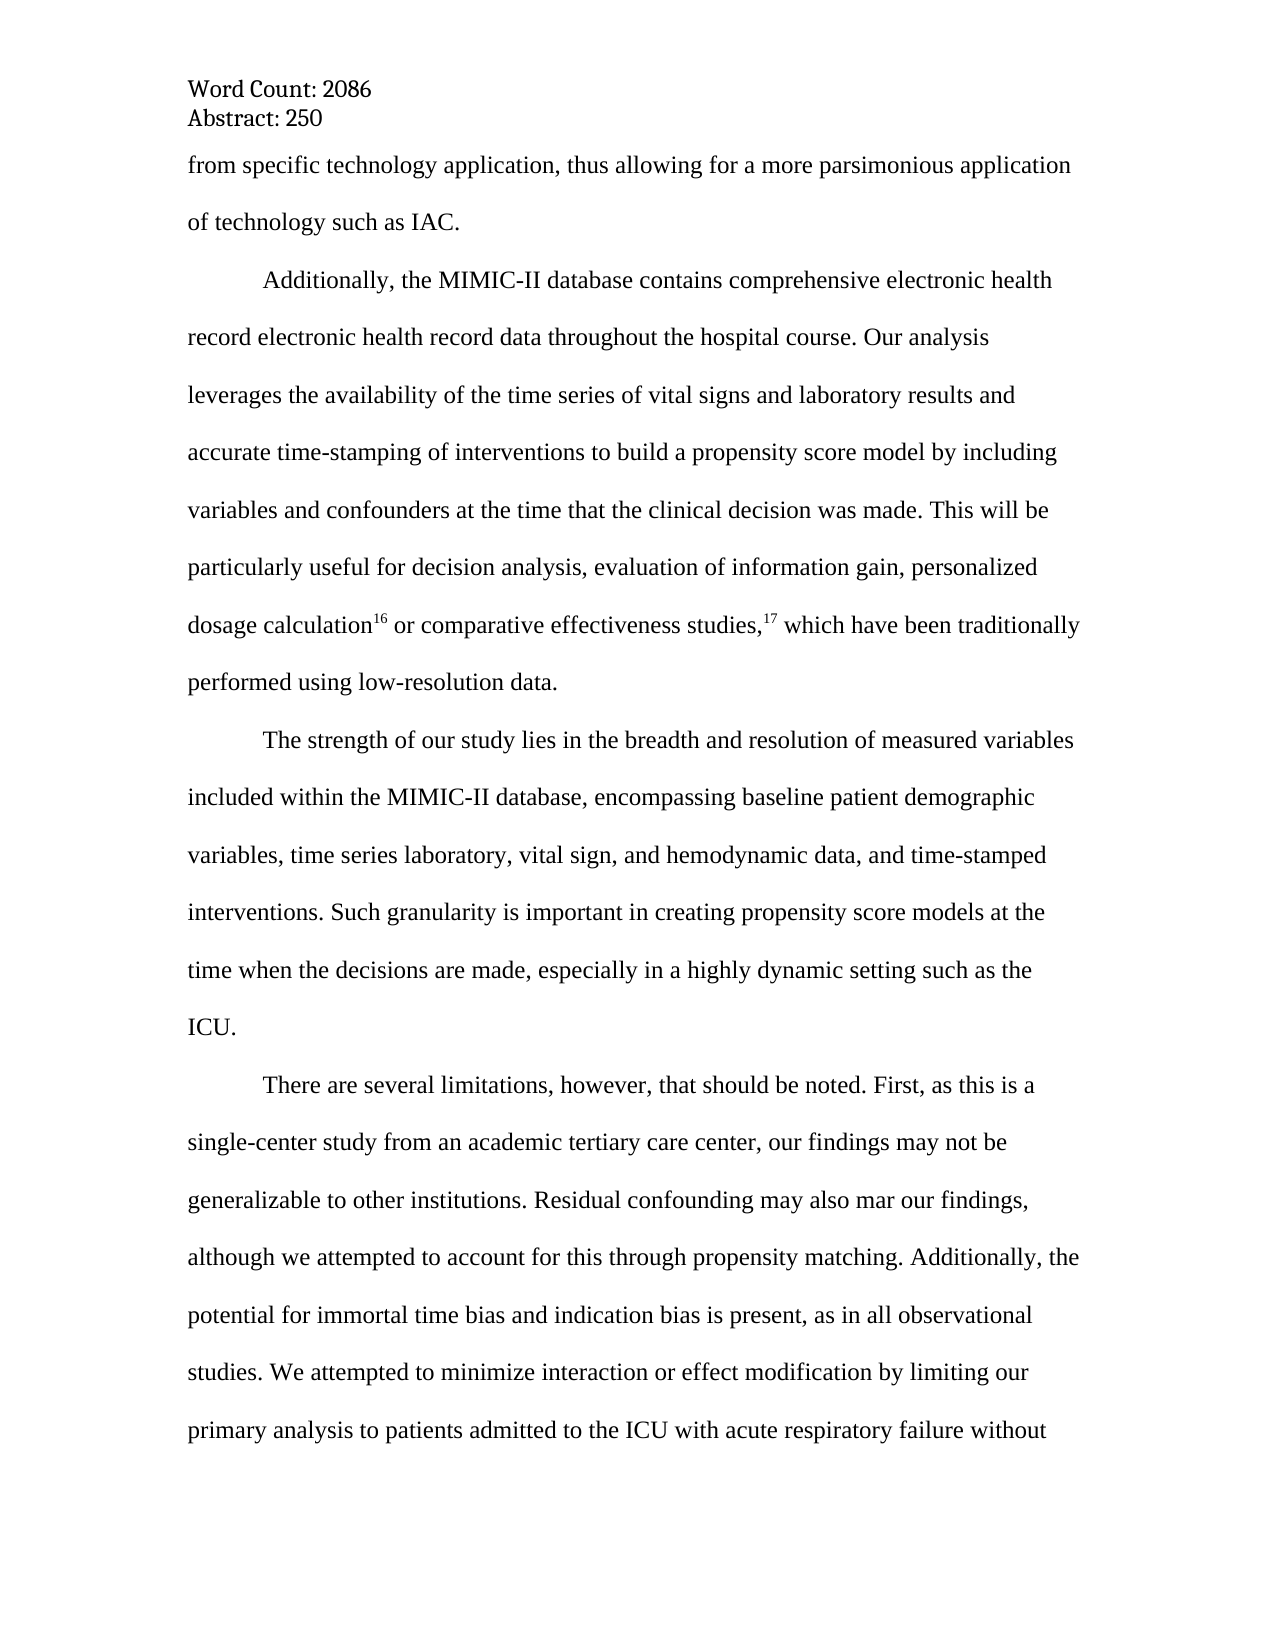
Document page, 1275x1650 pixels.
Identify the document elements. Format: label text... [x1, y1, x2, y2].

text The strength of our study lies in the breadth and resolution of measured variables included within the MIMIC-II database, encompassing baseline patient demographic variables, time series laboratory, vital sign, and hemodynamic data, and time-stamped interventions. Such granularity is important in creating propensity score models at the time when the decisions are made, especially in a highly dynamic setting such as the ICU. [187, 725, 1087, 1041]
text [187, 1070, 1087, 1444]
text Additionally, the MIMIC-II database contains comprehensive electronic health record electronic health record data throughout the hospital course. Our analysis leverages the availability of the time series of vital signs and laboratory results and accurate time-stamping of interventions to build a propensity score model by including variables and confounders at the time that the clinical decision was made. This will be particularly useful for decision analysis, evaluation of information gain, personalized dosage calculation16 or comparative effectiveness studies,17 which have been traditionally performed using low-resolution data. [187, 265, 1087, 696]
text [187, 150, 1087, 236]
